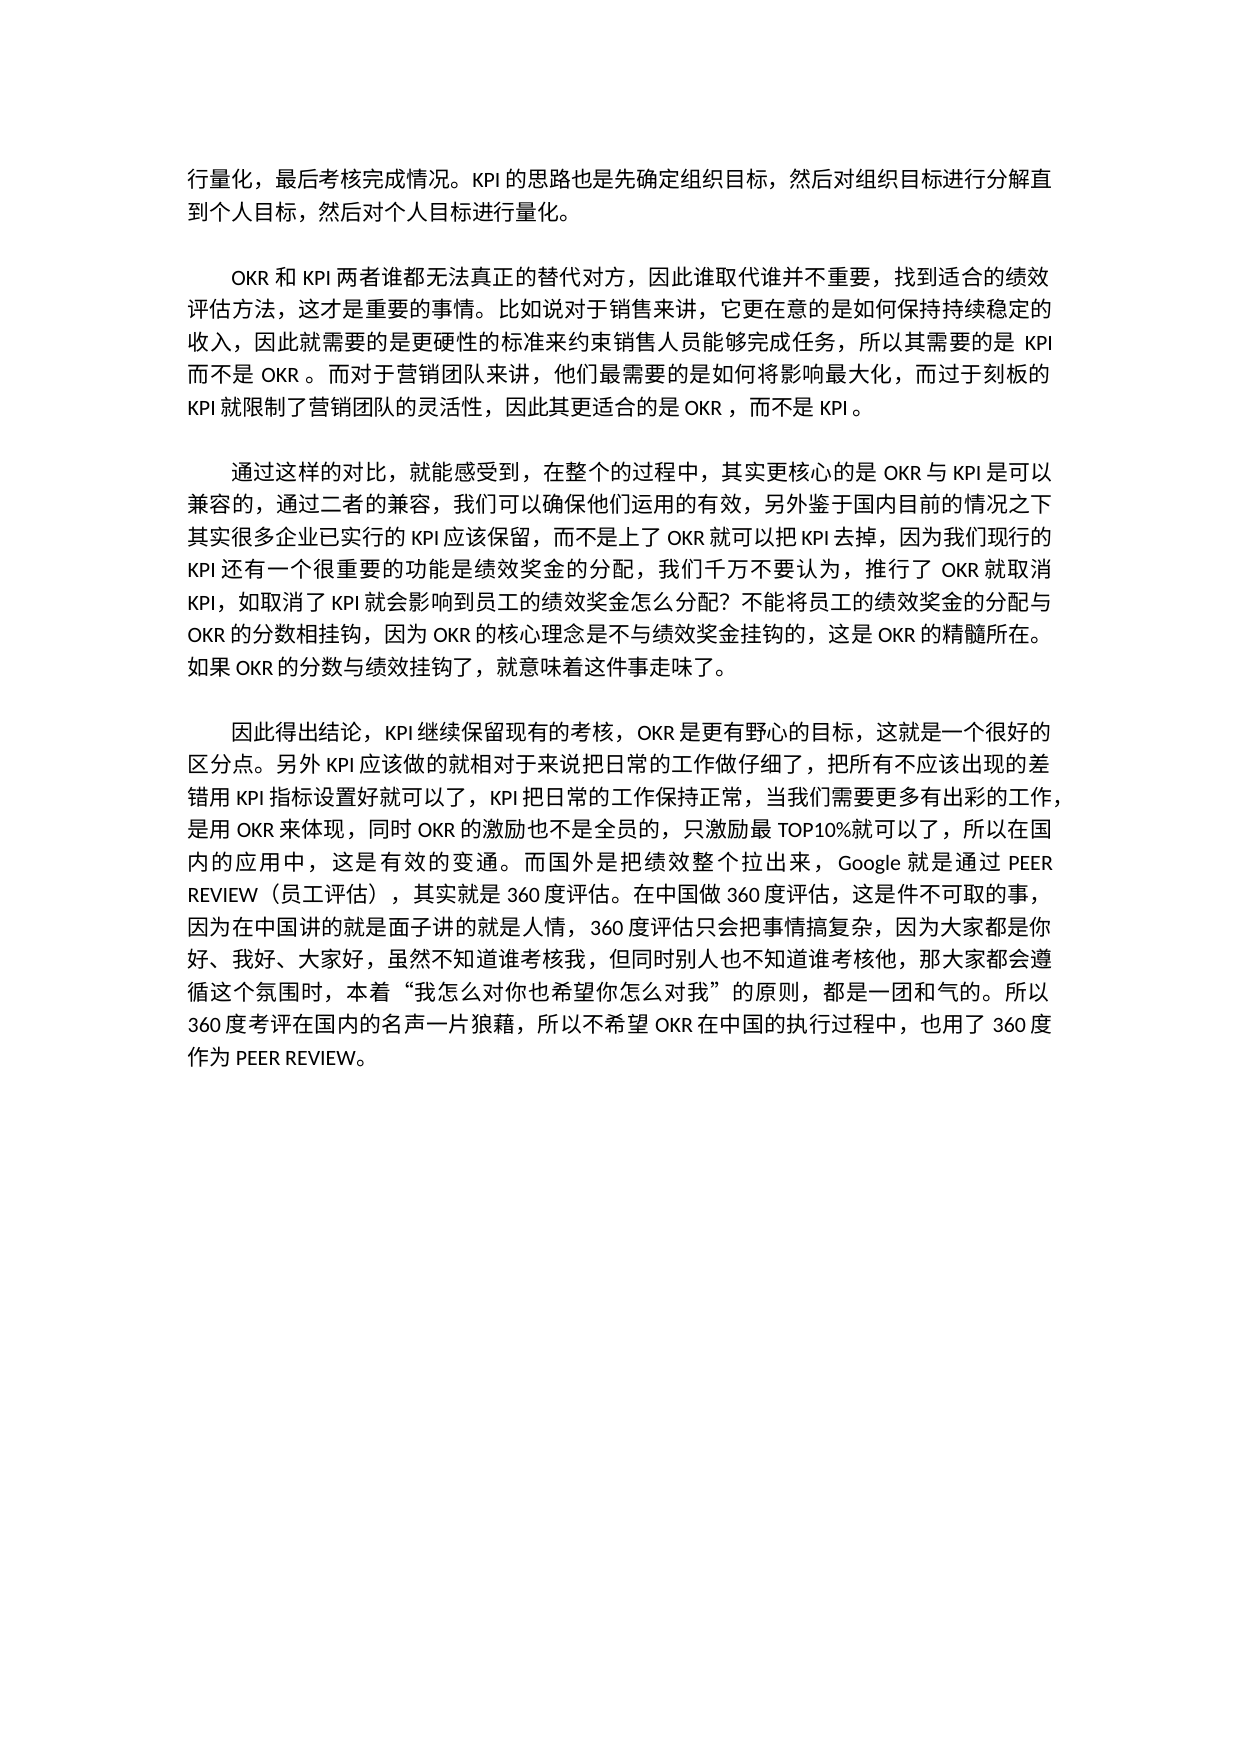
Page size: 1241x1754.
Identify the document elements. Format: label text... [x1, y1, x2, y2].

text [187, 162, 1053, 227]
text OKR 和 KPI 两者谁都无法真正的替代对方，因此谁取代谁并不重要，找到适合的绩效评估方法，这才是重要的事情。比如说对于销售来讲，它更在意的是如何保持持续稳定的收入，因此就需要的是更硬性的标准来约束销售人员能够完成任务，所以其需要的是 KPI 而不是 OKR 。而对于营销团队来讲，他们最需要的是如何将影响最大化，而过于刻板的 KPI 就限制了营销团队的灵活性，因此其更适合的是OKR ，而不是 KPI 。 [187, 259, 1053, 422]
text 通过这样的对比，就能感受到，在整个的过程中，其实更核心的是OKR与KPI是可以兼容的，通过二者的兼容，我们可以确保他们运用的有效，另外鉴于国内目前的情况之下，其实很多企业已实行的KPI应该保留，而不是上了OKR就可以把KPI去掉，因为我们现行的KPI还有一个很重要的功能是绩效奖金的分配，我们千万不要认为，推行了OKR就取消KPI，如取消了KPI就会影响到员工的绩效奖金怎么分配？不能将员工的绩效奖金的分配与OKR的分数相挂钩，因为OKR的核心理念是不与绩效奖金挂钩的，这是OKR的精髓所在。如果OKR的分数与绩效挂钩了，就意味着这件事走味了。 [187, 454, 1053, 682]
text 因此得出结论，KPI继续保留现有的考核，OKR是更有野心的目标，这就是一个很好的区分点。另外KPI应该做的就相对于来说把日常的工作做仔细了，把所有不应该出现的差错用KPI指标设置好就可以了，KPI把日常的工作保持正常，当我们需要更多有出彩的工作，是用OKR来体现，同时OKR的激励也不是全员的，只激励最TOP10%就可以了，所以在国内的应用中，这是有效的变通。而国外是把绩效整个拉出来，Google就是通过PEER REVIEW（员工评估），其实就是360度评估。在中国做360度评估，这是件不可取的事，因为在中国讲的就是面子讲的就是人情，360度评估只会把事情搞复杂，因为大家都是你好、我好、大家好，虽然不知道谁考核我，但同时别人也不知道谁考核他，那大家都会遵循这个氛围时，本着“我怎么对你也希望你怎么对我”的原则，都是一团和气的。所以360度考评在国内的名声一片狼藉，所以不希望OKR在中国的执行过程中，也用了360度作为PEER REVIEW。 [187, 714, 1053, 1072]
